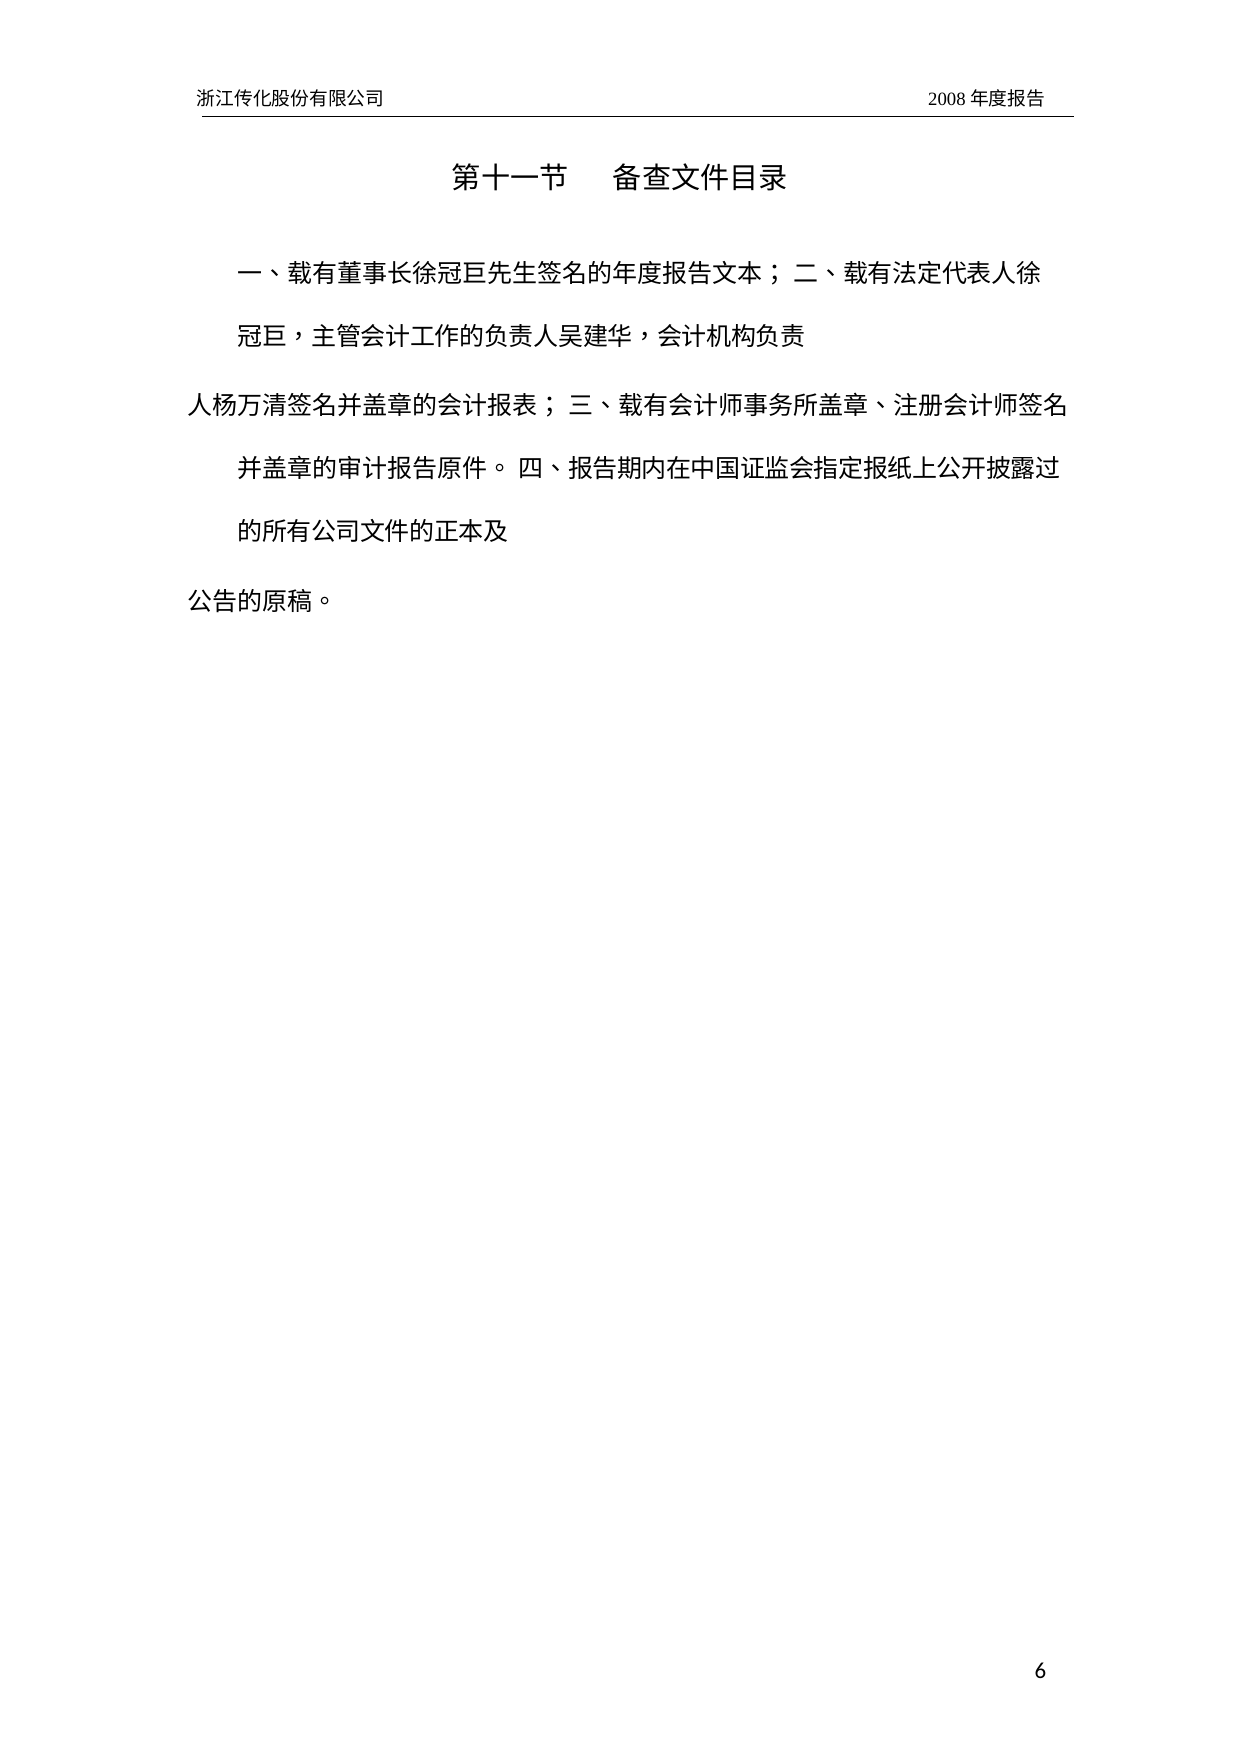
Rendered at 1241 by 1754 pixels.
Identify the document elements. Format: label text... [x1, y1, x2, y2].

subtitle 第十一节 备查文件目录 [237, 157, 1069, 197]
subtitle 公告的原稿。 [187, 583, 1069, 617]
subtitle 一、载有董事长徐冠巨先生签名的年度报告文本； 二、载有法定代表人徐冠巨，主管会计工作的负责人吴建华，会计机构负责 [237, 256, 1054, 353]
text 浙江传化股份有限公司 2008 年度报告 [197, 86, 1069, 111]
subtitle 人杨万清签名并盖章的会计报表； 三、载有会计师事务所盖章、注册会计师签名并盖章的审计报告原件。 四、报告期内在中国证监会指定报纸上公开披露过的所有公司文件的正本及 [187, 388, 1069, 548]
